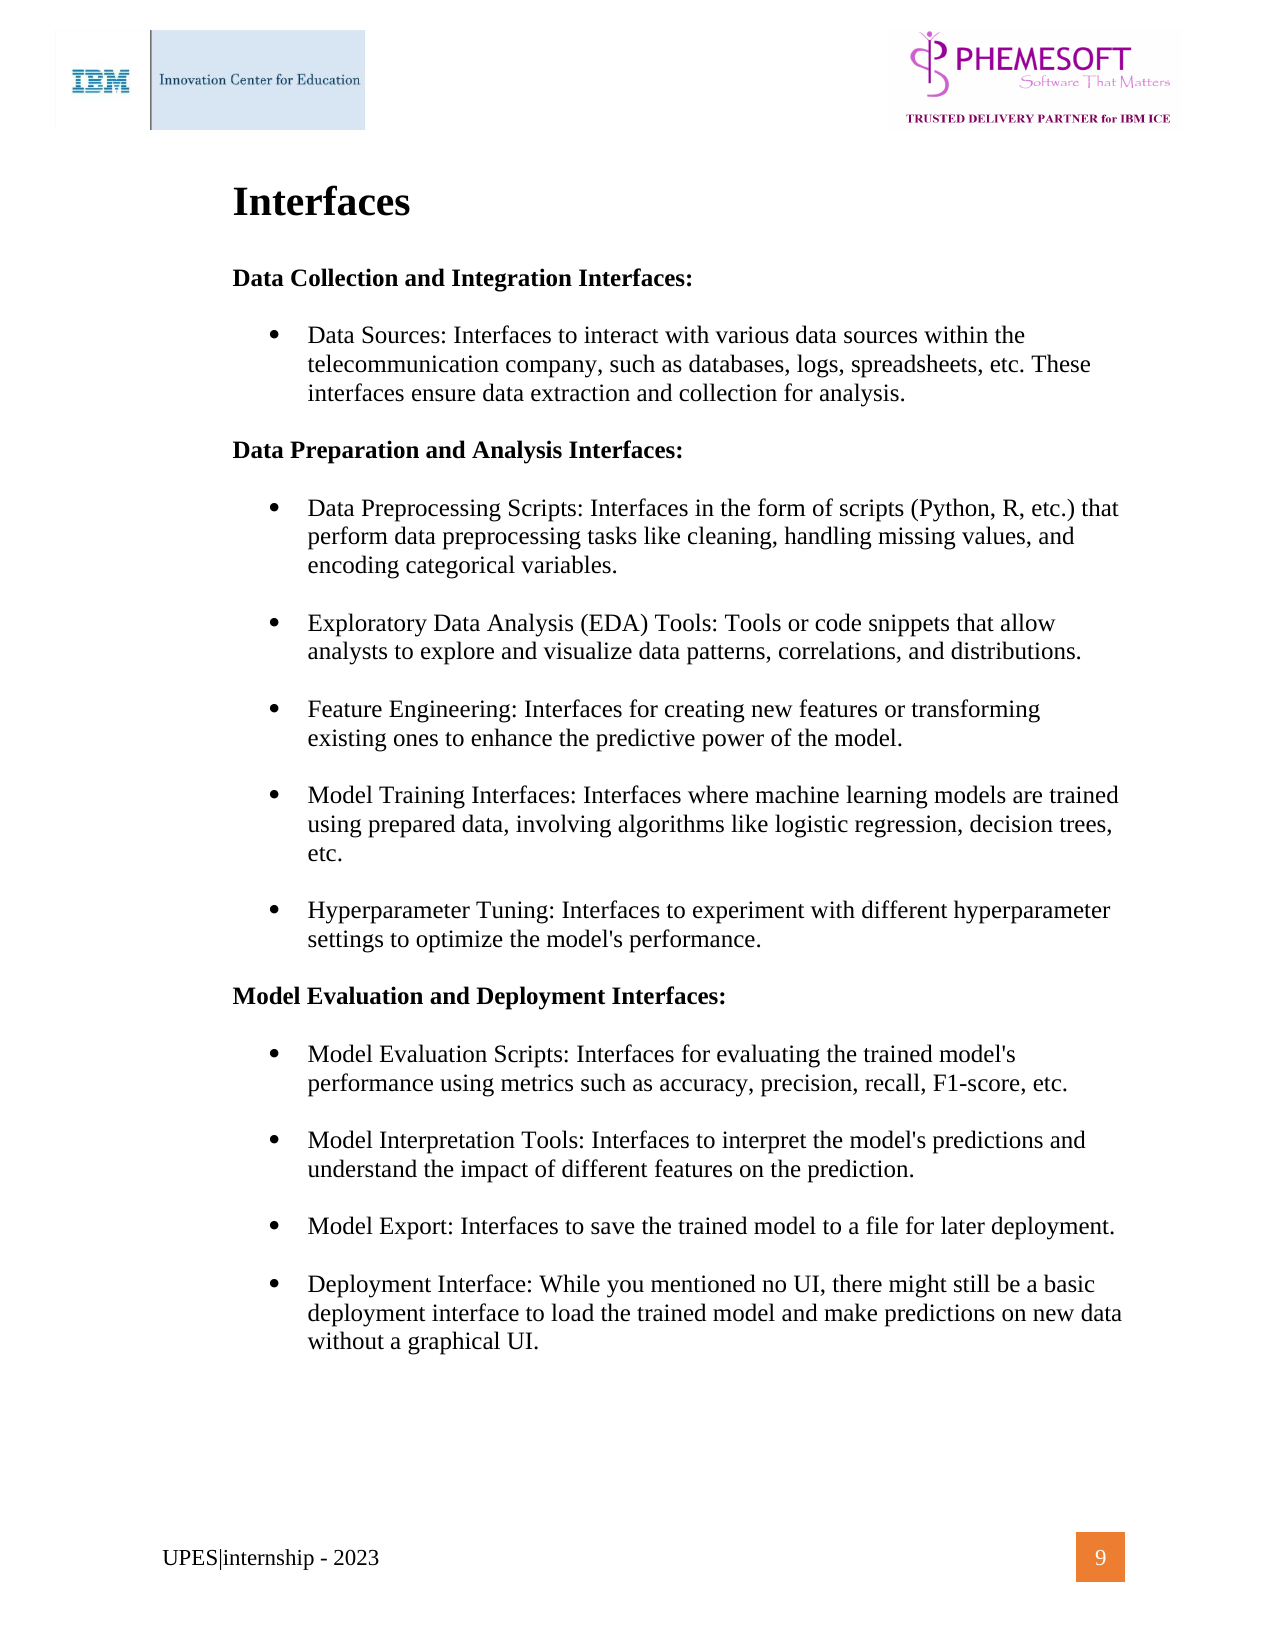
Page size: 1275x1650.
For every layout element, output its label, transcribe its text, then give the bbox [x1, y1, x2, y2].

list Model Interpretation Tools: Interfaces to interpret the model's predictions and understand the impact of different features on the prediction. [270, 1125, 1125, 1183]
list Hyperparameter Tuning: Interfaces to experiment with different hyperparameter settings to optimize the model's performance. [270, 895, 1125, 953]
text Data Collection and Integration Interfaces: [232, 263, 1125, 291]
list Model Export: Interfaces to save the trained model to a file for later deployment. [270, 1211, 1125, 1240]
list Feature Engineering: Interfaces for creating new features or transforming existing ones to enhance the predictive power of the model. [270, 694, 1125, 751]
picture [53, 30, 366, 130]
list Model Evaluation Scripts: Interfaces for evaluating the trained model's performance using metrics such as accuracy, precision, recall, F1-score, etc. [270, 1039, 1125, 1096]
list Data Sources: Interfaces to interact with various data sources within the telecommunication company, such as databases, logs, spreadsheets, etc. These interfaces ensure data extraction and collection for analysis. [270, 320, 1125, 406]
list Data Preprocessing Scripts: Interfaces in the form of scripts (Python, R, etc.) that perform data preprocessing tasks like cleaning, handling missing values, and encoding categorical variables. [270, 493, 1125, 579]
list Deployment Interface: While you mentioned no UI, there might still be a basic deployment interface to load the trained model and make predictions on new data without a graphical UI. [270, 1269, 1125, 1355]
text Interfaces [232, 176, 1125, 224]
text Data Preparation and Analysis Interfaces: [232, 435, 1125, 464]
list Exploratory Data Analysis (EDA) Tools: Tools or code snippets that allow analysts to explore and visualize data patterns, correlations, and distributions. [270, 608, 1125, 665]
text Model Evaluation and Deployment Interfaces: [232, 981, 1125, 1010]
list Model Training Interfaces: Interfaces where machine learning models are trained using prepared data, involving algorithms like logistic regression, decision trees, etc. [270, 780, 1125, 866]
picture [887, 29, 1183, 132]
